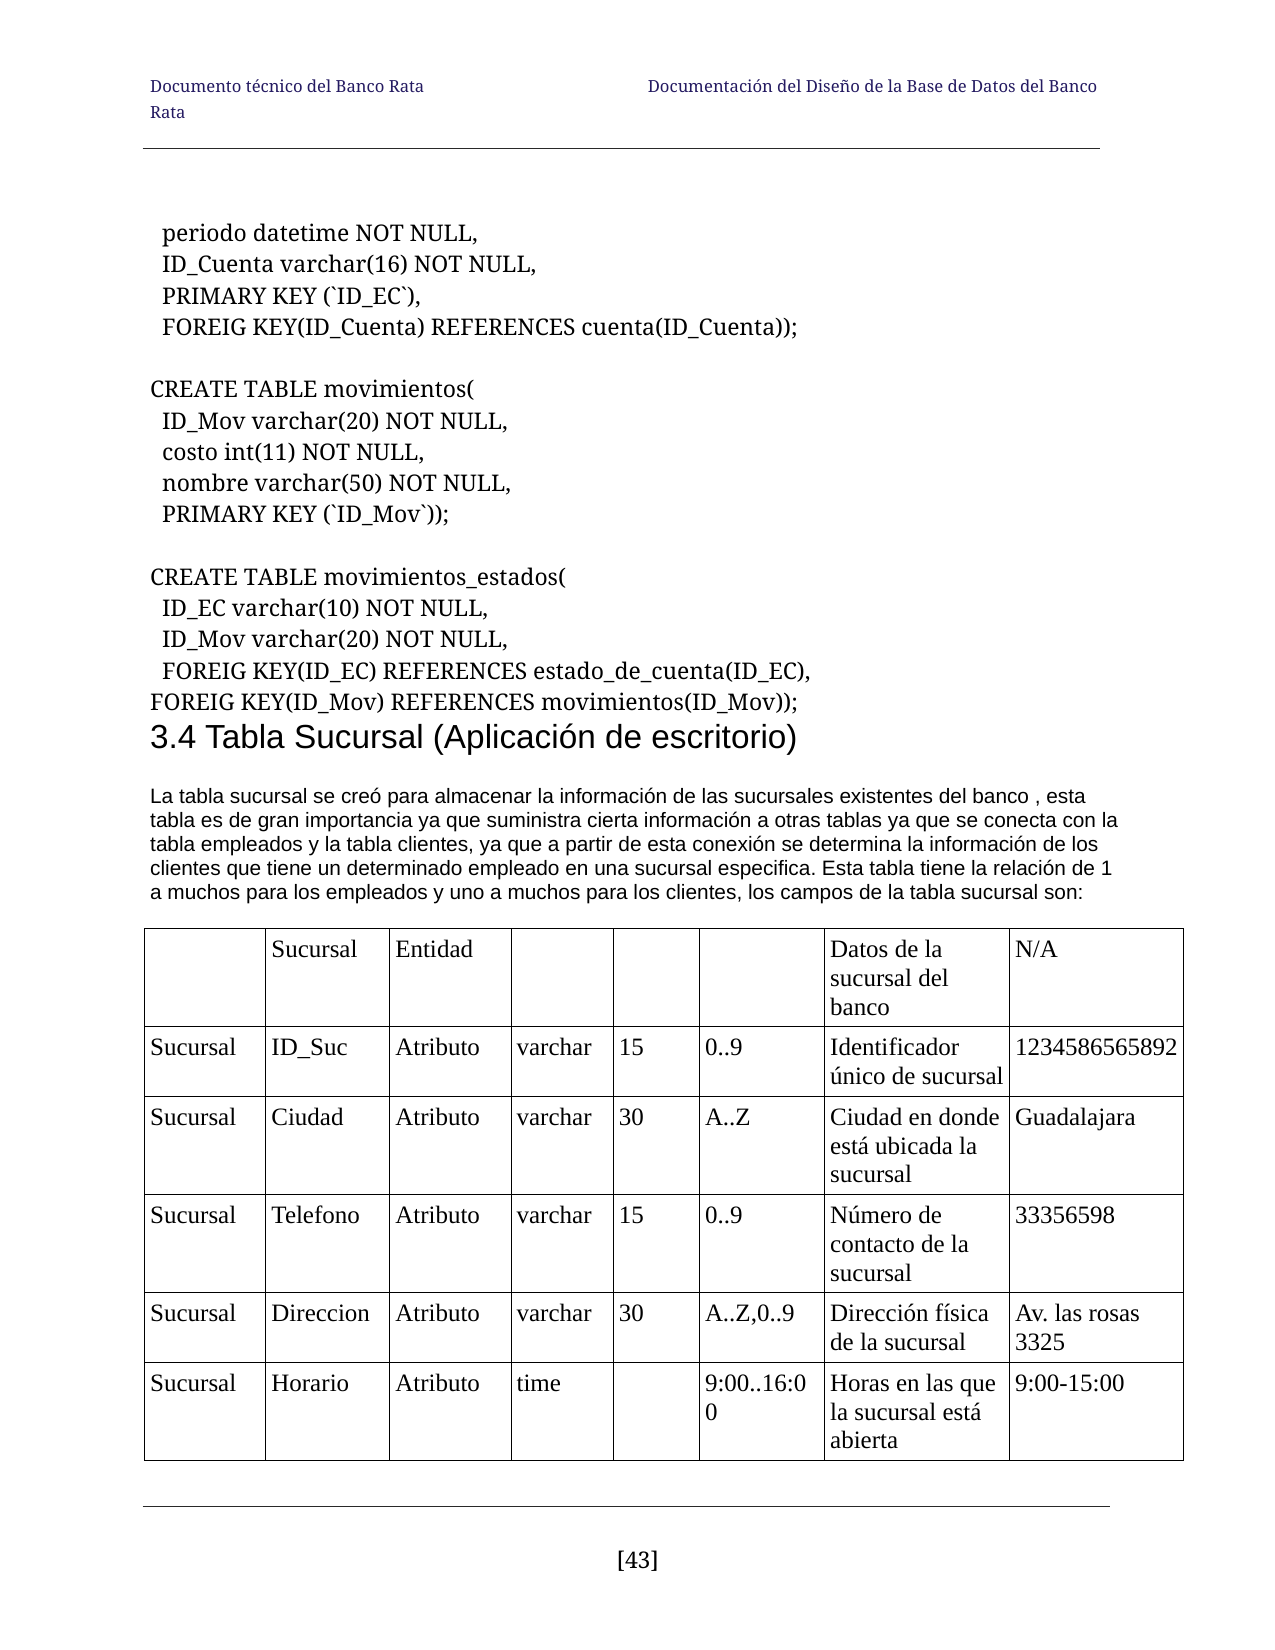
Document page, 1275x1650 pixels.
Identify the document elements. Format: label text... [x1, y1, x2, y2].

table_cell Dirección física de la sucursal [825, 1293, 1009, 1362]
table_header [700, 929, 824, 1026]
table_cell [614, 1363, 699, 1460]
table_cell Identificador único de sucursal [825, 1027, 1009, 1096]
table_header [145, 929, 265, 1026]
table_header Sucursal [266, 929, 389, 1026]
table_header Datos de la sucursal del banco [825, 929, 1009, 1026]
text ID_Cuenta varchar(16) NOT NULL, [150, 248, 1125, 279]
table_cell A..Z [700, 1097, 824, 1194]
table_cell Sucursal [145, 1027, 265, 1096]
table_cell Horas en las que la sucursal está abierta [825, 1363, 1009, 1460]
text ID_Mov varchar(20) NOT NULL, [150, 404, 1125, 436]
table_cell Direccion [266, 1293, 389, 1362]
text La tabla sucursal se creó para almacenar la información de las sucursales existentes del banco , esta tabla es de gran importancia ya que suministra cierta información a otras tablas ya que se conecta con la tabla empleados y la tabla clientes, ya que a partir de esta conexión se determina la información de los clientes que tiene un determinado empleado en una sucursal especifica. Esta tabla tiene la relación de 1 a muchos para los empleados y uno a muchos para los clientes, los campos de la tabla sucursal son: [150, 784, 1125, 904]
table_cell A..Z,0..9 [700, 1293, 824, 1362]
table_cell Atributo [390, 1195, 511, 1292]
table_cell Av. las rosas 3325 [1010, 1293, 1183, 1362]
table_header [614, 929, 699, 1026]
table_cell 0..9 [700, 1027, 824, 1096]
text FOREIG KEY(ID_EC) REFERENCES estado_de_cuenta(ID_EC), [150, 654, 1125, 686]
table_cell Atributo [390, 1097, 511, 1194]
table_cell 15 [614, 1195, 699, 1292]
table_cell 1234586565892 [1010, 1027, 1183, 1096]
table_cell varchar [512, 1195, 613, 1292]
table_cell Sucursal [145, 1363, 265, 1460]
table_cell 0..9 [700, 1195, 824, 1292]
table_cell Guadalajara [1010, 1097, 1183, 1194]
table_cell Sucursal [145, 1097, 265, 1194]
table_cell Horario [266, 1363, 389, 1460]
table_cell time [512, 1363, 613, 1460]
text costo int(11) NOT NULL, [150, 436, 1125, 467]
table_header N/A [1010, 929, 1183, 1026]
table_cell ID_Suc [266, 1027, 389, 1096]
table_cell varchar [512, 1097, 613, 1194]
table_cell 15 [614, 1027, 699, 1096]
table_cell varchar [512, 1027, 613, 1096]
table_cell 33356598 [1010, 1195, 1183, 1292]
text PRIMARY KEY (`ID_EC`), [150, 279, 1125, 311]
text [150, 311, 1125, 342]
table_cell 30 [614, 1293, 699, 1362]
table_cell Sucursal [145, 1293, 265, 1362]
table_cell 9:00-15:00 [1010, 1363, 1183, 1460]
table_cell 30 [614, 1097, 699, 1194]
text CREATE TABLE movimientos( [150, 373, 1125, 404]
text periodo datetime NOT NULL, [150, 217, 1125, 248]
table_cell Número de contacto de la sucursal [825, 1195, 1009, 1292]
table_cell Sucursal [145, 1195, 265, 1292]
table_cell 9:00..16:00 [700, 1363, 824, 1460]
text FOREIG KEY(ID_Mov) REFERENCES movimientos(ID_Mov)); [150, 686, 1125, 717]
table_cell Telefono [266, 1195, 389, 1292]
text ID_EC varchar(10) NOT NULL, [150, 592, 1125, 623]
text CREATE TABLE movimientos_estados( [150, 561, 1125, 592]
table_cell Atributo [390, 1363, 511, 1460]
text ID_Mov varchar(20) NOT NULL, [150, 623, 1125, 654]
table_cell Atributo [390, 1027, 511, 1096]
table_cell varchar [512, 1293, 613, 1362]
table_cell Ciudad en donde está ubicada la sucursal [825, 1097, 1009, 1194]
text 3.4 Tabla Sucursal (Aplicación de escritorio) [150, 717, 1125, 756]
table_header [512, 929, 613, 1026]
table_cell Ciudad [266, 1097, 389, 1194]
table_cell Atributo [390, 1293, 511, 1362]
table_header Entidad [390, 929, 511, 1026]
text PRIMARY KEY (`ID_Mov`)); [150, 498, 1125, 529]
text nombre varchar(50) NOT NULL, [150, 467, 1125, 498]
